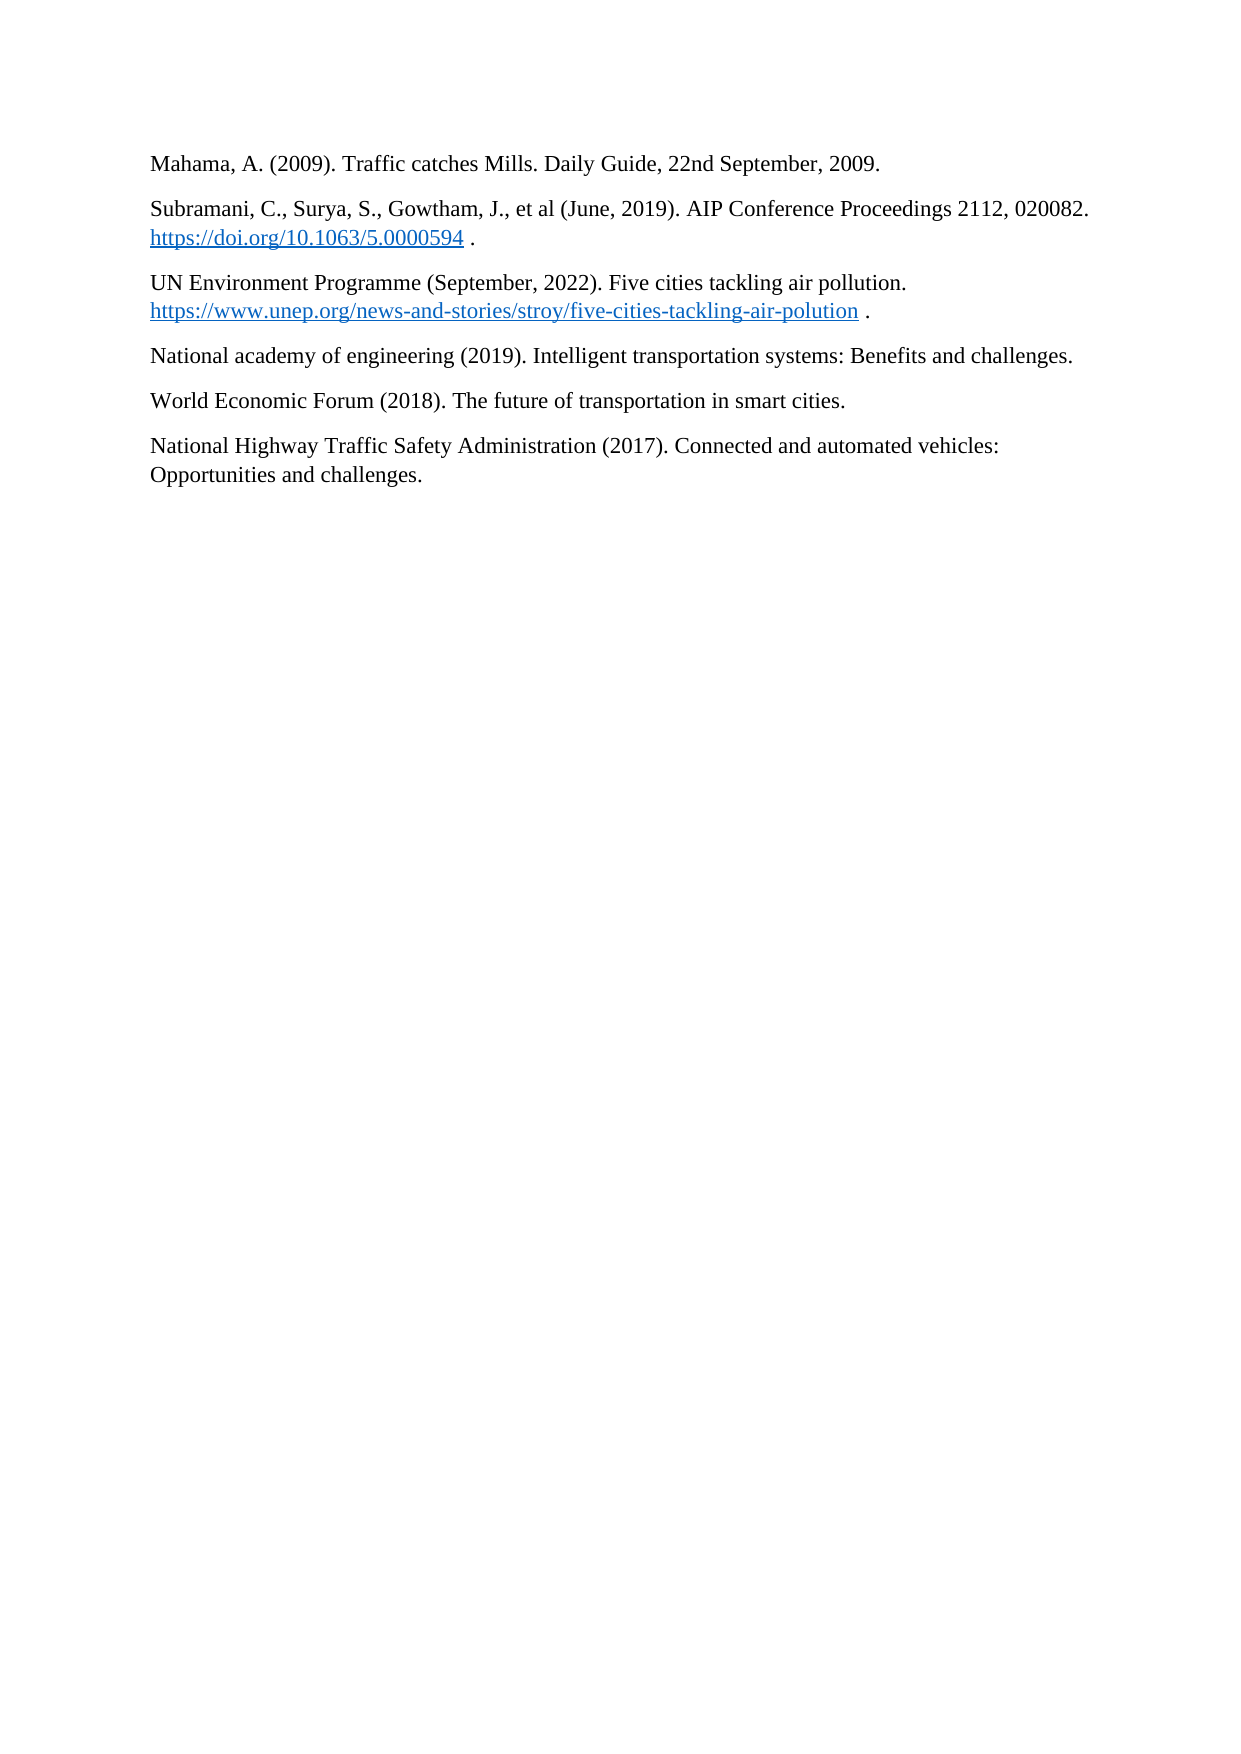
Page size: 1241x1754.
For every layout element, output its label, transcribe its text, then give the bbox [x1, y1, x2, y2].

text Subramani, C., Surya, S., Gowtham, J., et al (June, 2019). AIP Conference Proceedings 2112, 020082. https://doi.org/10.1063/5.0000594 . [150, 195, 1090, 250]
text UN Environment Programme (September, 2022). Five cities tackling air pollution. https://www.unep.org/news-and-stories/stroy/five-cities-tackling-air-polution . [150, 269, 1090, 323]
text Mahama, A. (2009). Traffic catches Mills. Daily Guide, 22nd September, 2009. [150, 150, 1090, 176]
text World Economic Forum (2018). The future of transportation in smart cities. [150, 387, 1090, 414]
text National Highway Traffic Safety Administration (2017). Connected and automated vehicles: Opportunities and challenges. [150, 432, 1090, 487]
text National academy of engineering (2019). Intelligent transportation systems: Benefits and challenges. [150, 342, 1090, 368]
